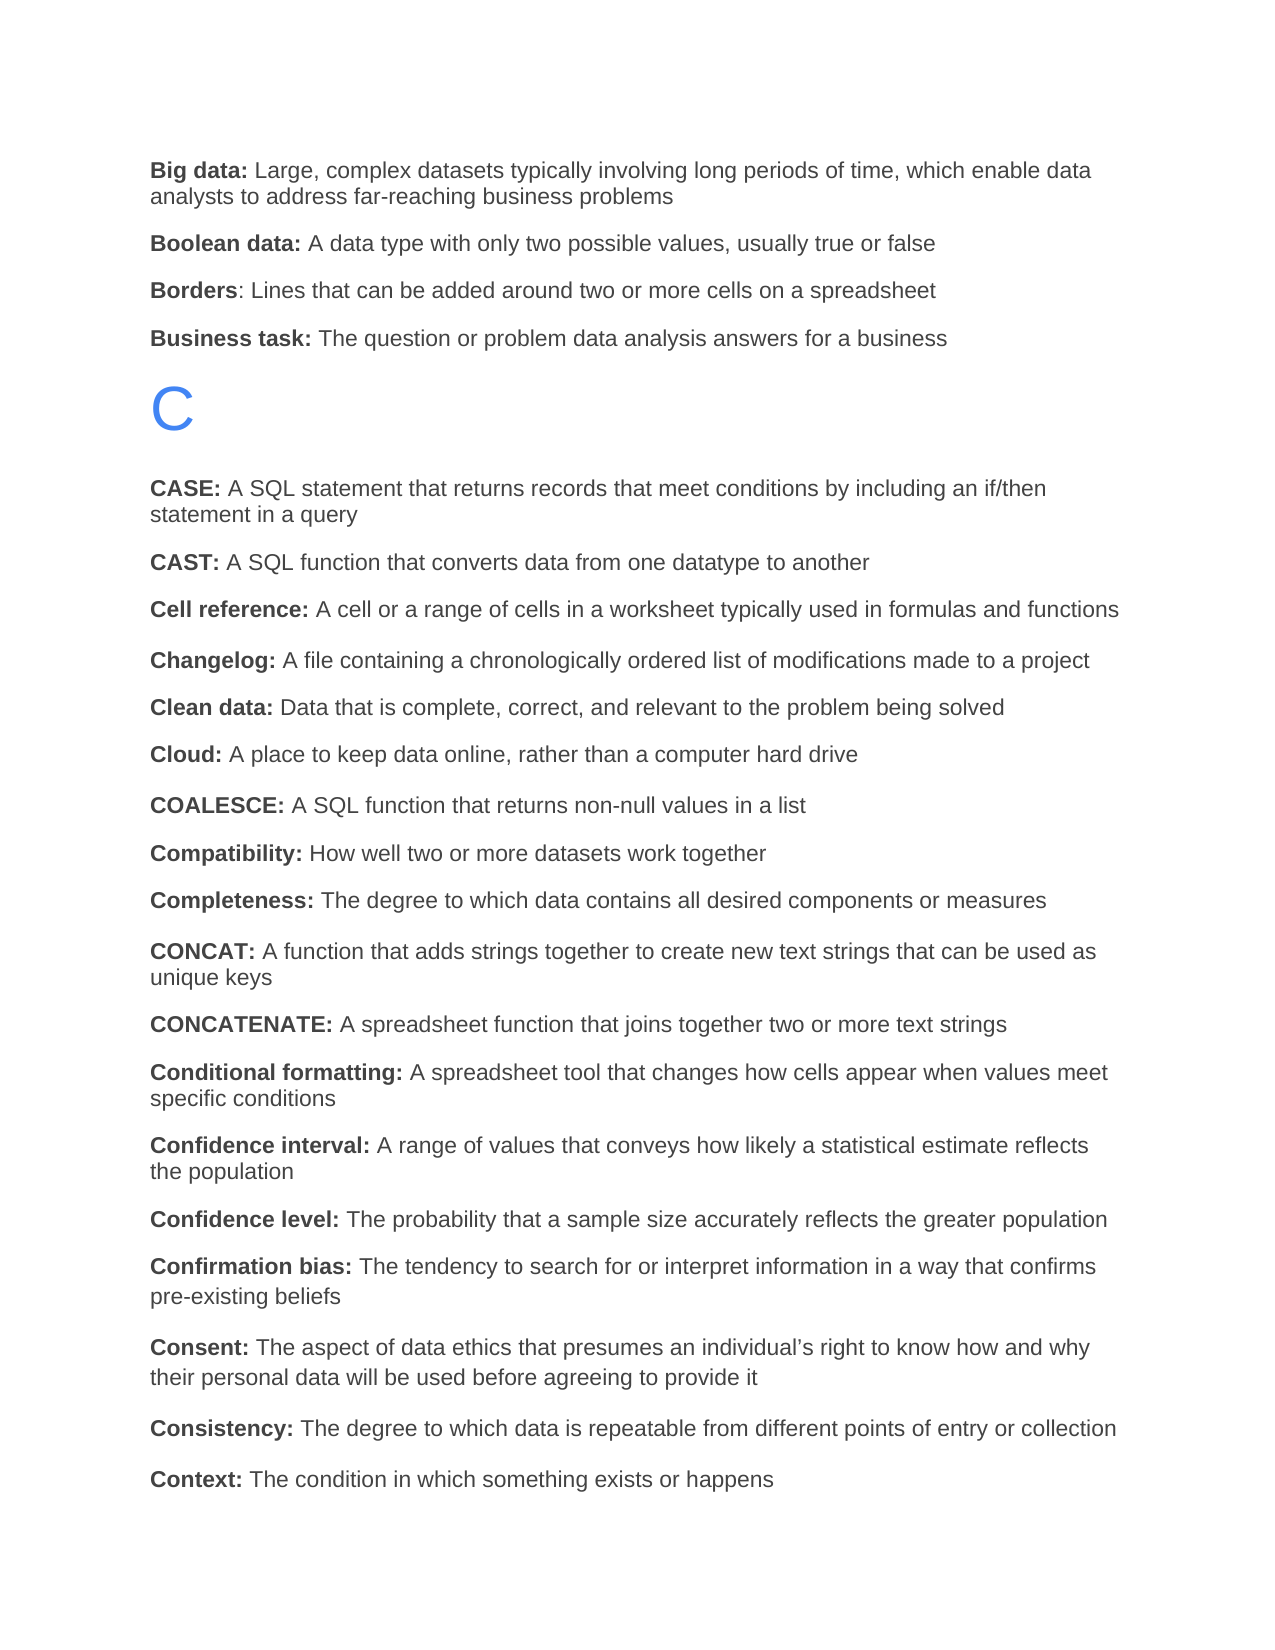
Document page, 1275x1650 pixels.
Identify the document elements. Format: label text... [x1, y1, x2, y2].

text CONCATENATE: A spreadsheet function that joins together two or more text strings [150, 1011, 1125, 1038]
text CONCAT: A function that adds strings together to create new text strings that can be used as unique keys [150, 938, 1125, 990]
text Confirmation bias: The tendency to search for or interpret information in a way that confirms pre-existing beliefs [150, 1253, 1125, 1309]
text Compatibility: How well two or more datasets work together [150, 839, 1125, 866]
text Cell reference: A cell or a range of cells in a worksheet typically used in formulas and functions [150, 596, 1125, 622]
text CASE: A SQL statement that returns records that meet conditions by including an if/then statement in a query [150, 475, 1125, 528]
text Changelog: A file containing a chronologically ordered list of modifications made to a project [150, 647, 1125, 673]
text C [150, 372, 1125, 443]
text Cloud: A place to keep data online, rather than a computer hard drive [150, 741, 1125, 768]
text CAST: A SQL function that converts data from one datatype to another [150, 549, 1125, 575]
text Conditional formatting: A spreadsheet tool that changes how cells appear when values meet specific conditions [150, 1058, 1125, 1111]
text Confidence level: The probability that a sample size accurately reflects the greater population [150, 1206, 1125, 1232]
text Confidence interval: A range of values that conveys how likely a statistical estimate reflects the population [150, 1132, 1125, 1185]
text Borders: Lines that can be added around two or more cells on a spreadsheet [150, 277, 1125, 304]
text COALESCE: A SQL function that returns non-null values in a list [150, 792, 1125, 819]
text Big data: Large, complex datasets typically involving long periods of time, which enable data analysts to address far-reaching business problems [150, 157, 1125, 209]
text Business task: The question or problem data analysis answers for a business [150, 324, 1125, 351]
text Clean data: Data that is complete, correct, and relevant to the problem being solved [150, 694, 1125, 720]
text Consent: The aspect of data ethics that presumes an individual’s right to know how and why their personal data will be used before agreeing to provide it [150, 1334, 1125, 1391]
text Context: The condition in which something exists or happens [150, 1466, 1125, 1493]
text Boolean data: A data type with only two possible values, usually true or false [150, 230, 1125, 256]
text Completeness: The degree to which data contains all desired components or measures [150, 887, 1125, 913]
text Consistency: The degree to which data is repeatable from different points of entry or collection [150, 1415, 1125, 1442]
